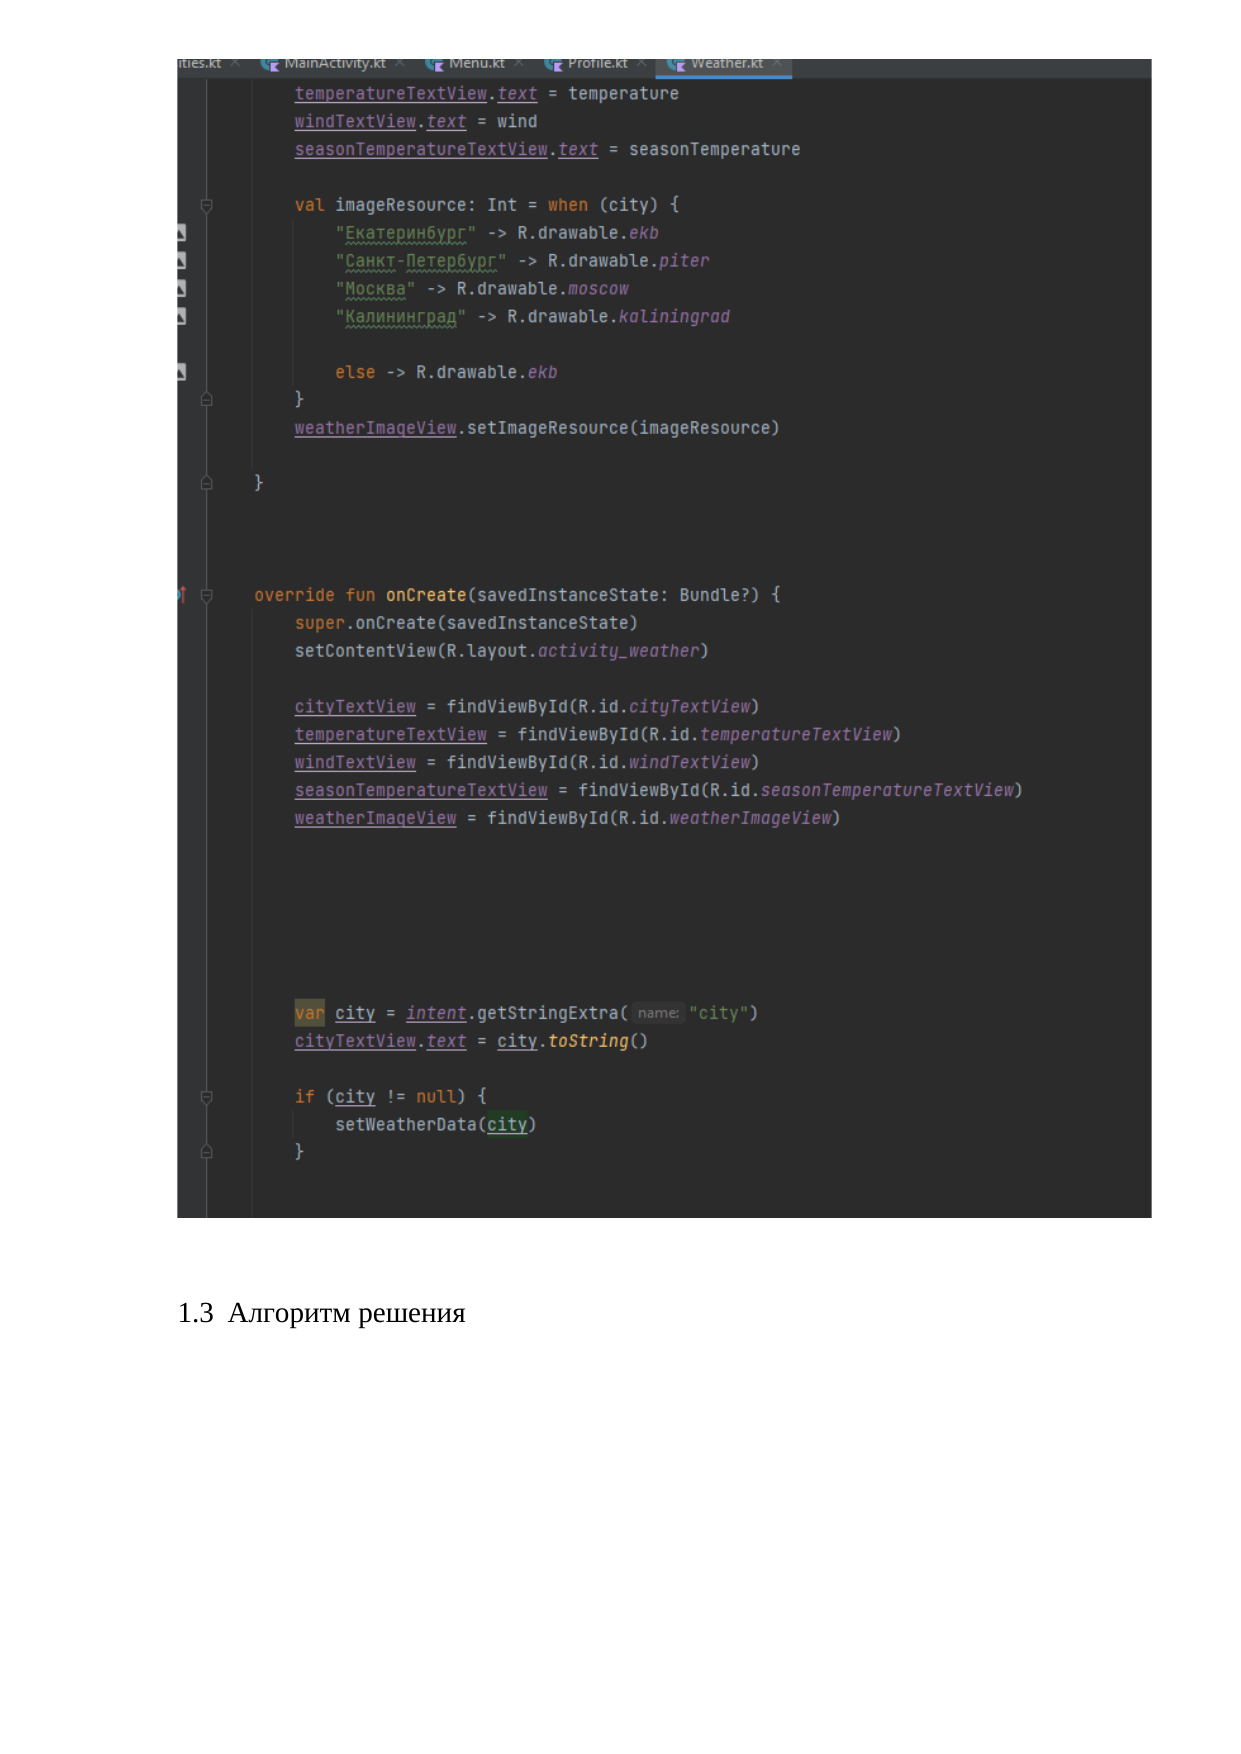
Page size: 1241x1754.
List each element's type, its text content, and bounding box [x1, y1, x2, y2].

subtitle Алгоритм решения [177, 1295, 1152, 1329]
picture [177, 59, 1152, 1218]
